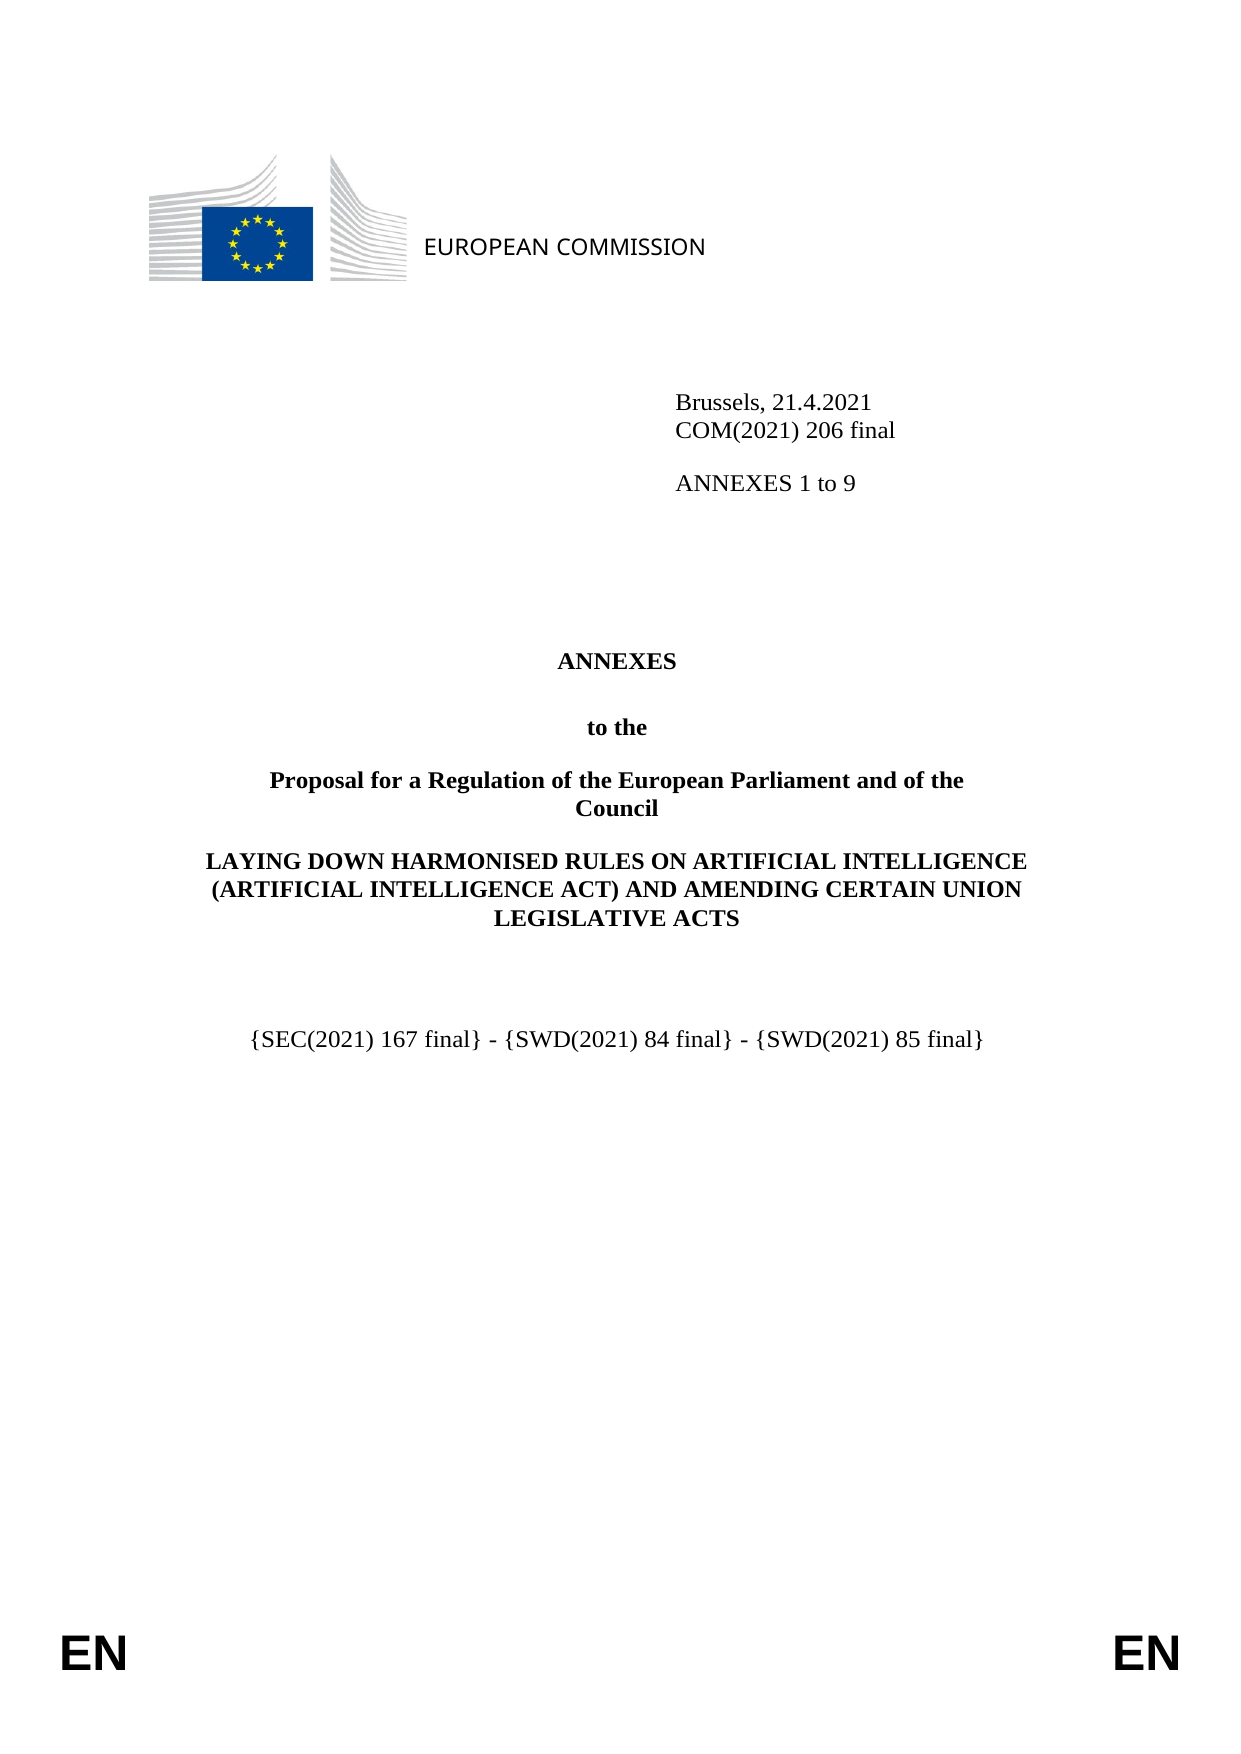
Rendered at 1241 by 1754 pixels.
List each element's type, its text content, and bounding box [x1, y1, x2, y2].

text ANNEXES [154, 647, 1079, 675]
text EUROPEAN COMMISSION [423, 231, 706, 262]
text {SEC(2021) 167 final} - {SWD(2021) 84 final} - {SWD(2021) 85 final} [154, 1025, 1079, 1053]
picture [149, 154, 407, 281]
text LAYING DOWN HARMONISED RULES ON ARTIFICIAL INTELLIGENCE (ARTIFICIAL INTELLIGENCE ACT) AND AMENDING CERTAIN UNION LEGISLATIVE ACTS [153, 847, 1079, 931]
text Brussels, 21.4.2021 [675, 388, 1105, 416]
text COM(2021) 206 final [675, 416, 1105, 444]
text Proposal for a Regulation of the European Parliament and of the Council [228, 766, 1004, 821]
text ANNEXES 1 to 9 [675, 469, 1105, 497]
text to the [154, 713, 1079, 740]
